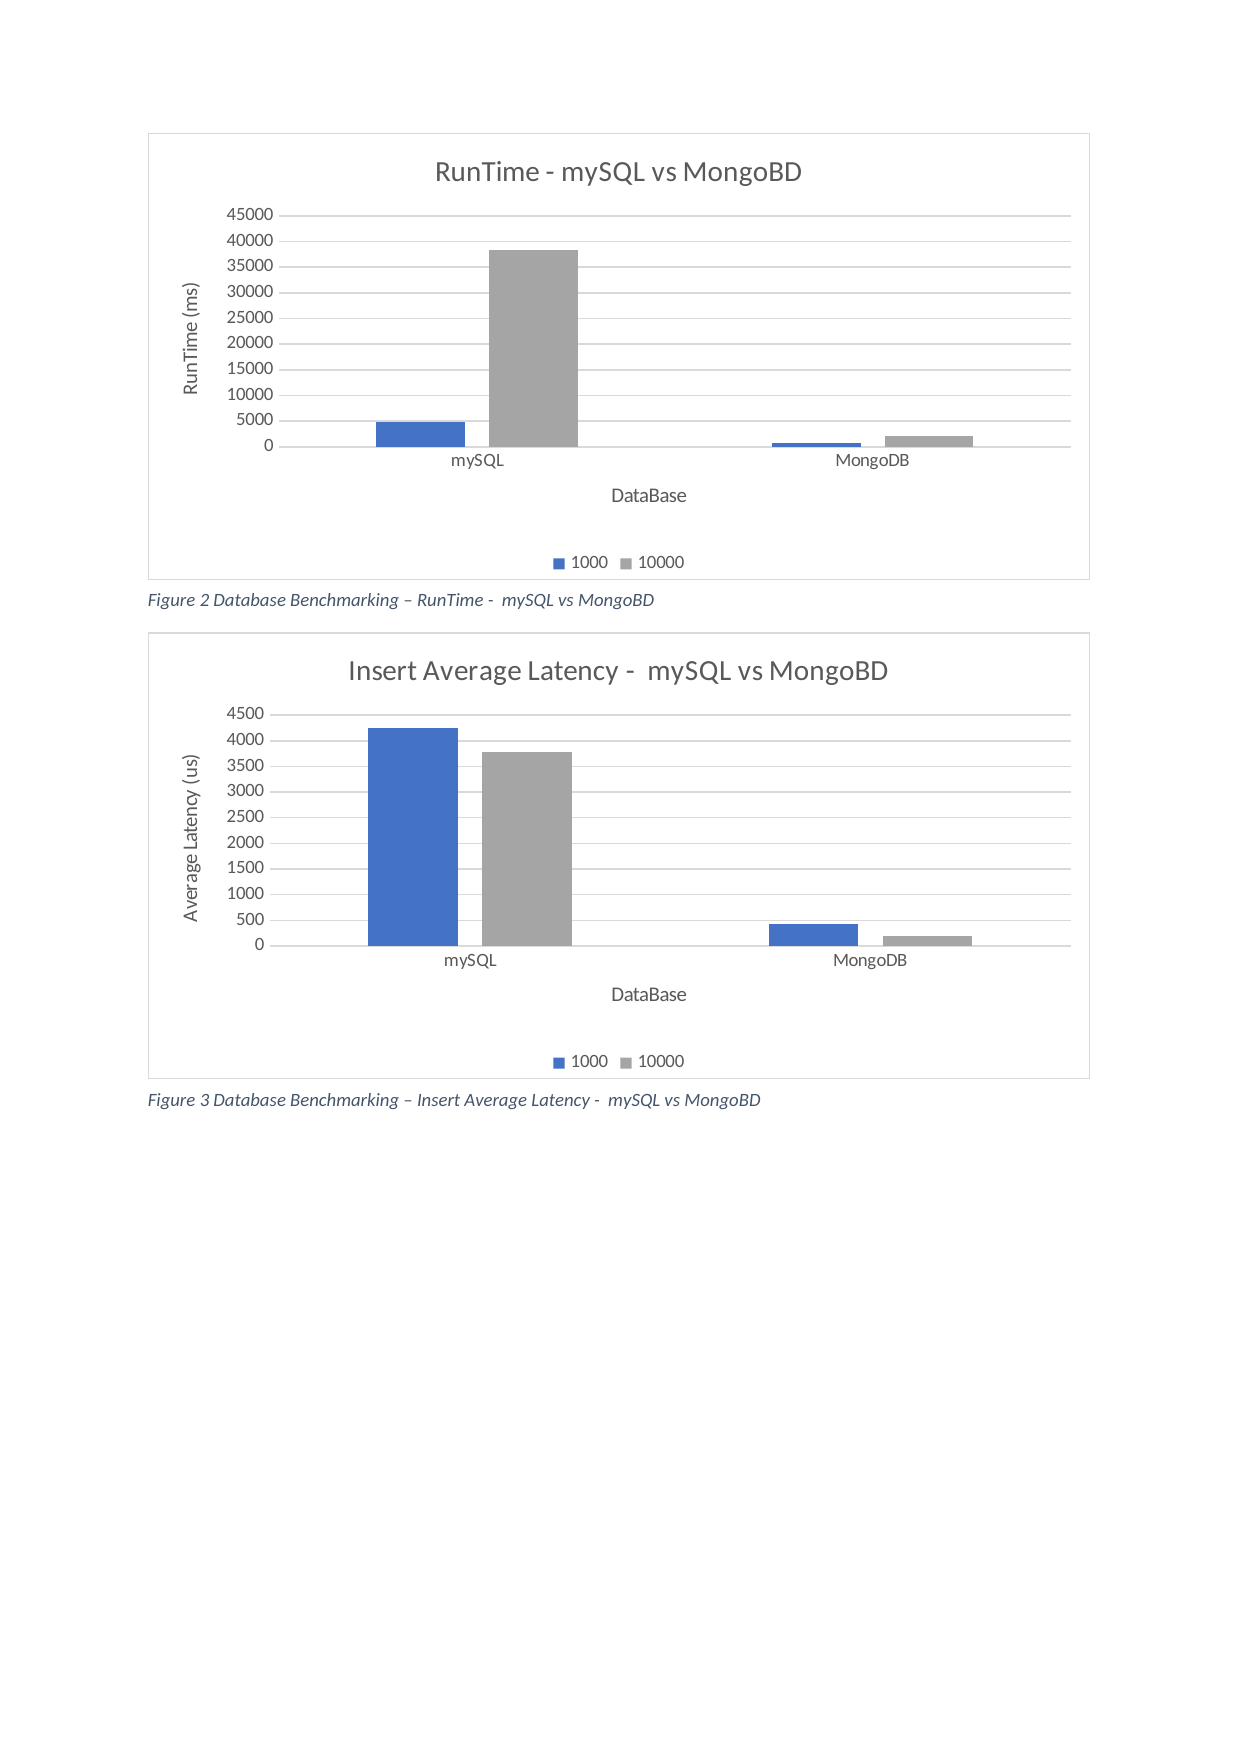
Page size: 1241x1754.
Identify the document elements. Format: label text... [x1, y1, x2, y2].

text Figure 3 Database Benchmarking – Insert Average Latency - mySQL vs MongoBD [148, 1088, 1090, 1111]
text Figure 2 Database Benchmarking – RunTime - mySQL vs MongoBD [148, 588, 1090, 611]
